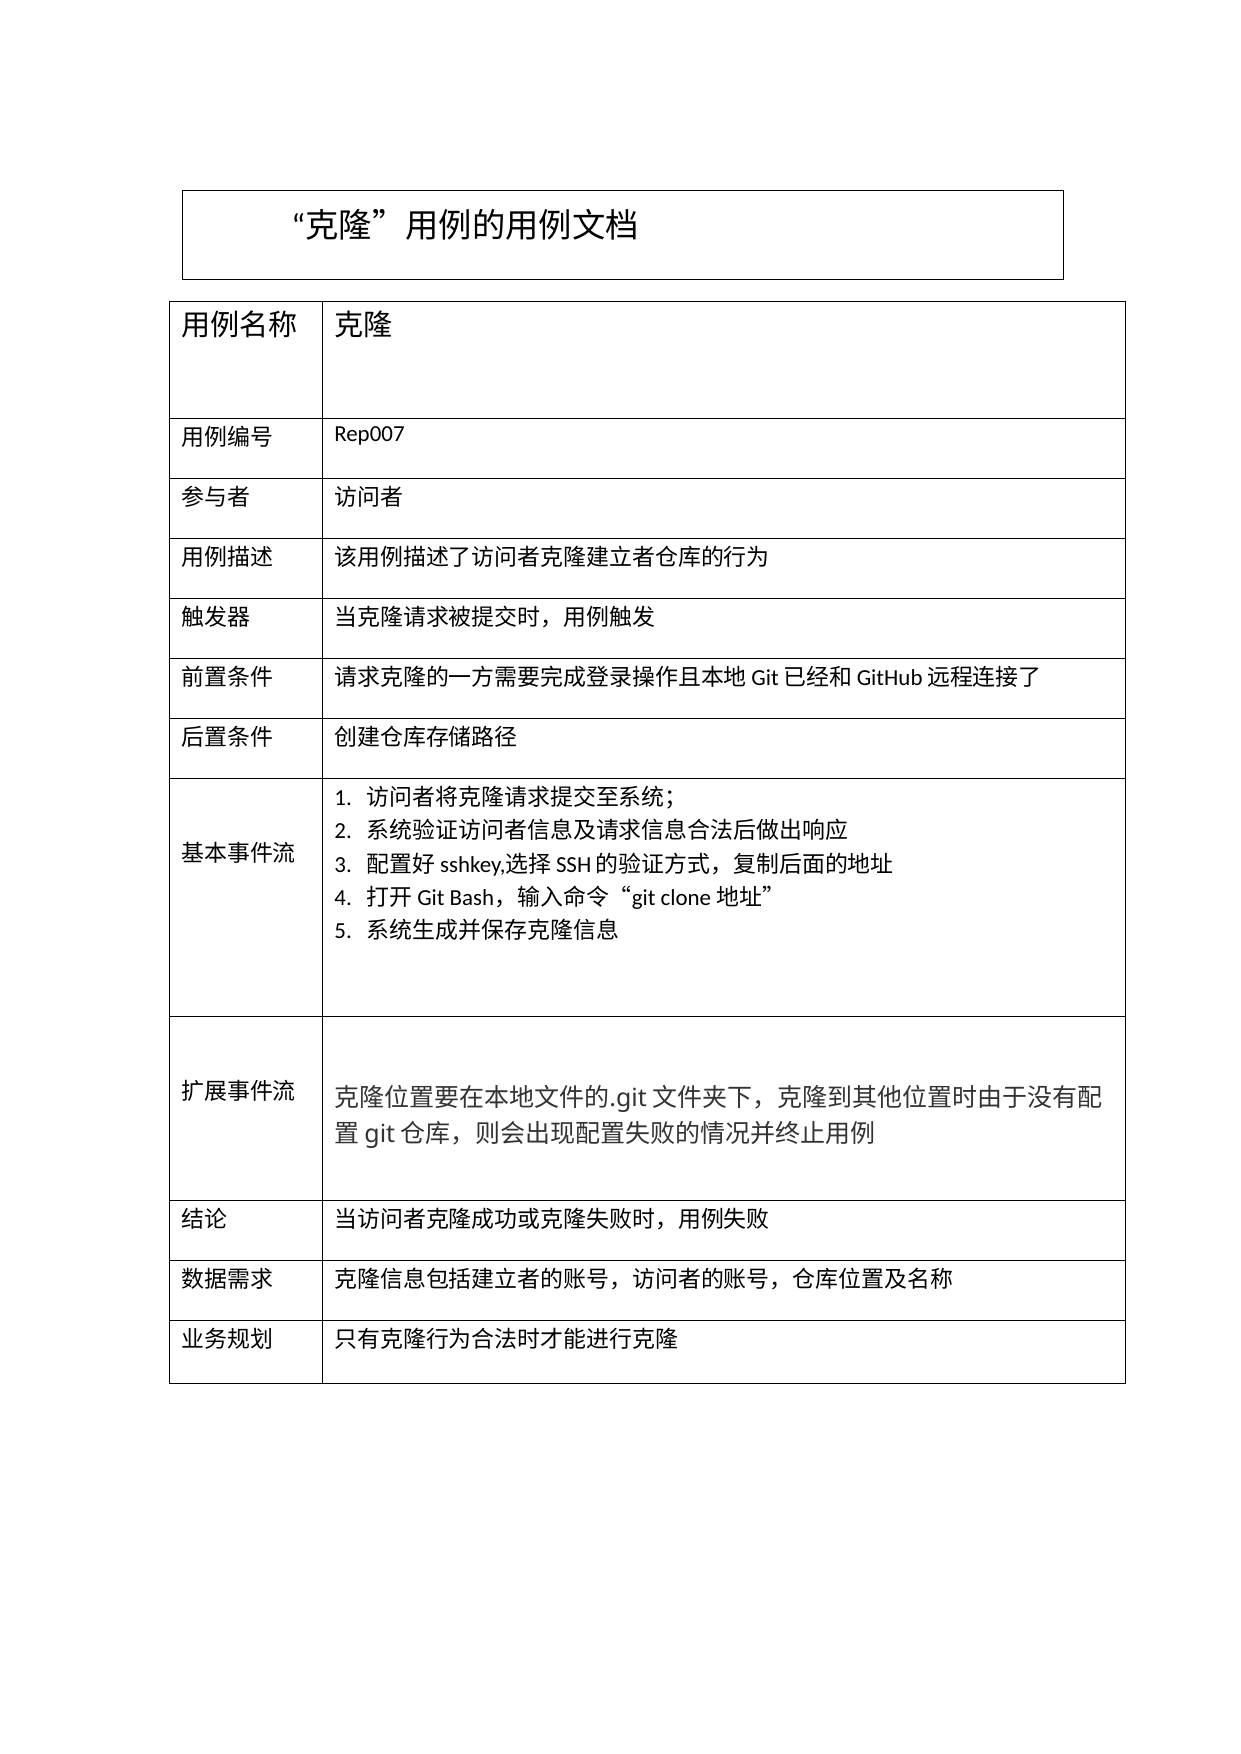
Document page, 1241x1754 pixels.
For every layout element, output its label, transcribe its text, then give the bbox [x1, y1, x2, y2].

table_cell 触发器 [170, 599, 322, 658]
table_cell Rep007 [323, 419, 1125, 478]
table_cell 克隆信息包括建立者的账号，访问者的账号，仓库位置及名称 [323, 1261, 1125, 1320]
table_cell 只有克隆行为合法时才能进行克隆 [323, 1321, 1125, 1383]
table_cell 结论 [170, 1201, 322, 1260]
table_cell 用例编号 [170, 419, 322, 478]
table_cell 创建仓库存储路径 [323, 719, 1125, 778]
table_cell 后置条件 [170, 719, 322, 778]
table_cell 业务规划 [170, 1321, 322, 1383]
table_cell 当访问者克隆成功或克隆失败时，用例失败 [323, 1201, 1125, 1260]
table_header 用例名称 [170, 302, 322, 418]
table_cell 访问者 [323, 479, 1125, 538]
table_cell 克隆位置要在本地文件的.git文件夹下，克隆到其他位置时由于没有配置git仓库，则会出现配置失败的情况并终止用例 [323, 1017, 1125, 1200]
table_cell 用例描述 [170, 539, 322, 598]
table_cell 数据需求 [170, 1261, 322, 1320]
table_cell 前置条件 [170, 659, 322, 718]
table_cell 基本事件流 [170, 779, 322, 1016]
table_header 克隆 [323, 302, 1125, 418]
table_cell 当克隆请求被提交时，用例触发 [323, 599, 1125, 658]
table_cell 该用例描述了访问者克隆建立者仓库的行为 [323, 539, 1125, 598]
table_cell 访问者将克隆请求提交至系统； 系统验证访问者信息及请求信息合法后做出响应 配置好sshkey,选择SSH的验证方式，复制后面的地址 打开Git Bash，输入命令“git clone 地址” 系统生成并保存克隆信息 [323, 779, 1125, 1016]
table_cell 扩展事件流 [170, 1017, 322, 1200]
table_cell 参与者 [170, 479, 322, 538]
table_cell 请求克隆的一方需要完成登录操作且本地Git已经和GitHub远程连接了 [323, 659, 1125, 718]
